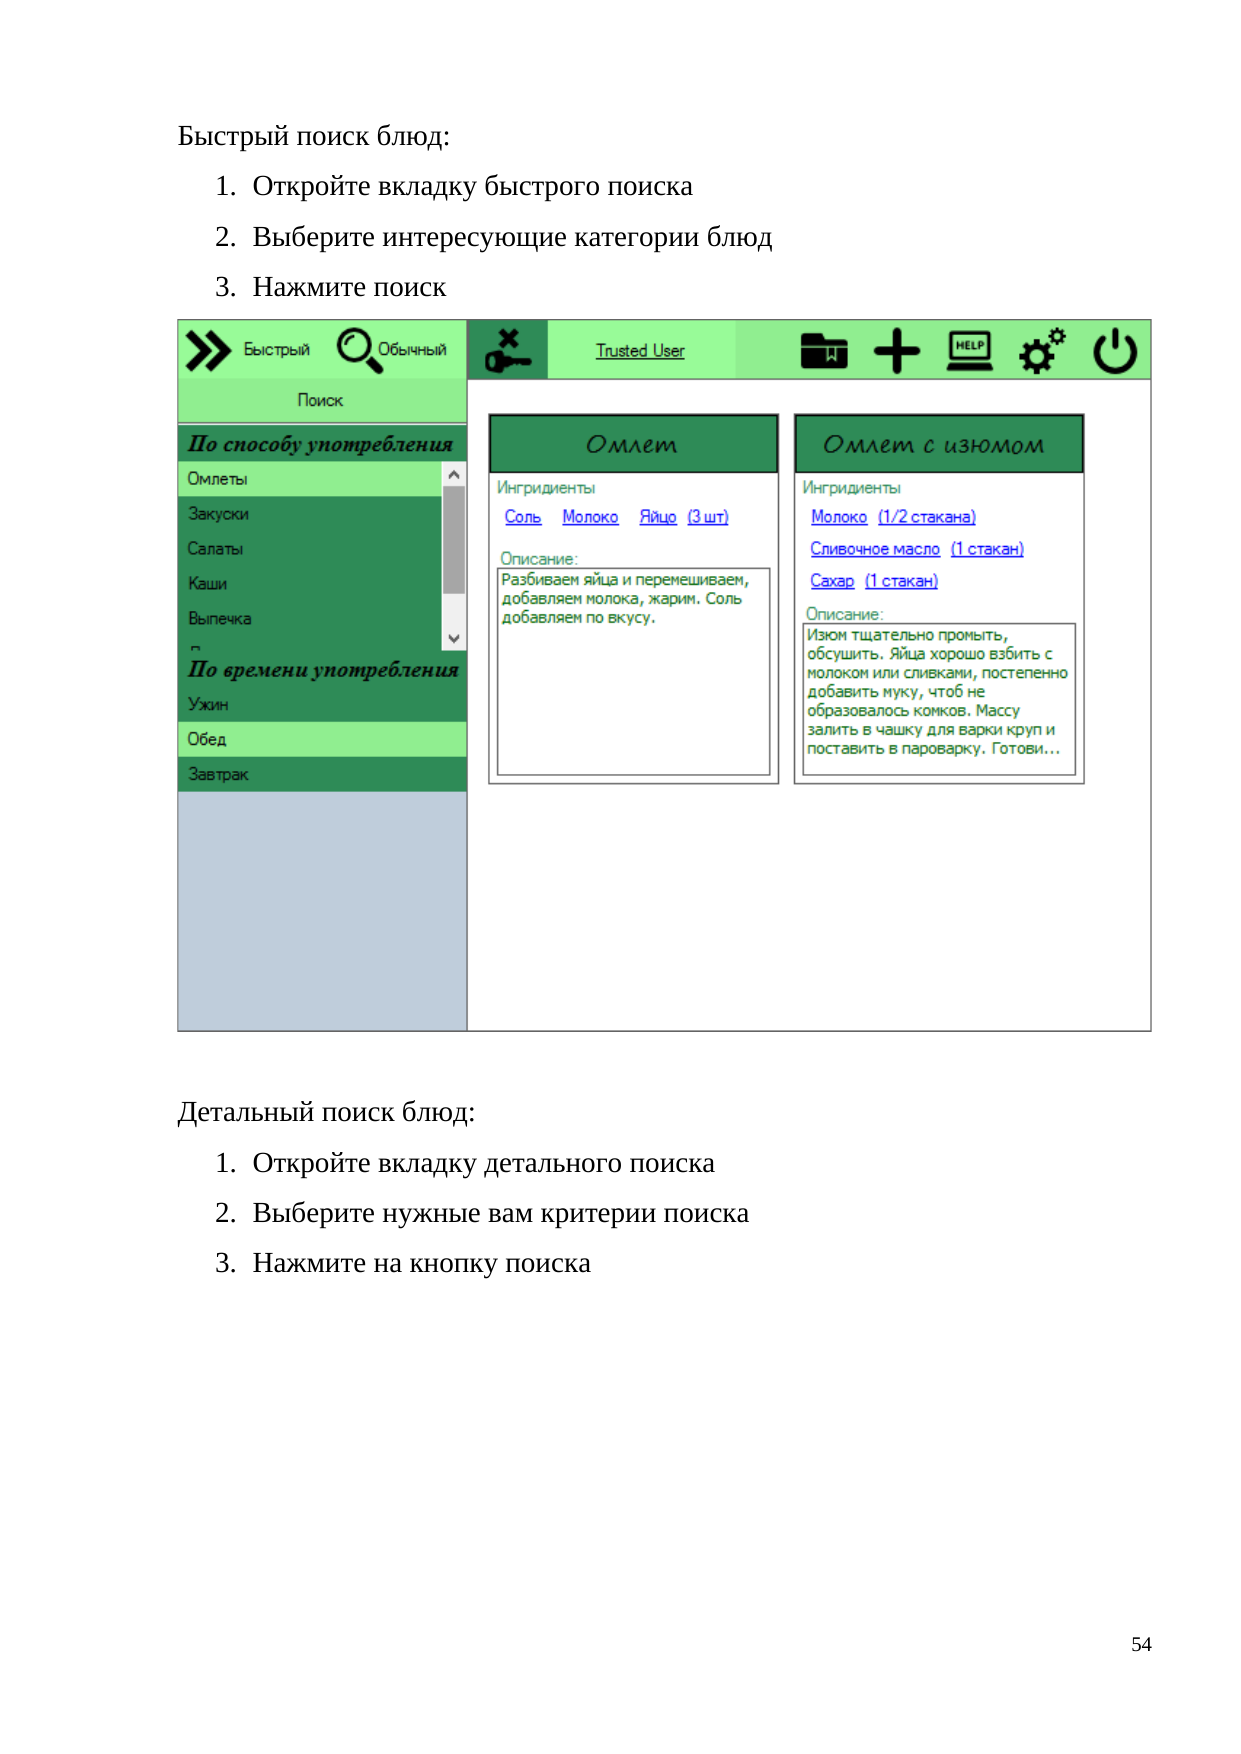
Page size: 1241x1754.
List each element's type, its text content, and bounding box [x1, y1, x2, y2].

list Откройте вкладку быстрого поиска [215, 168, 1152, 202]
list Выберите нужные вам критерии поиска [215, 1195, 1152, 1228]
picture [177, 319, 1152, 1032]
list Выберите интересующие категории блюд [215, 219, 1152, 252]
list Нажмите поиск [215, 269, 1152, 303]
text Быстрый поиск блюд: [177, 118, 1152, 152]
text Детальный поиск блюд: [177, 1094, 1152, 1128]
list Нажмите на кнопку поиска [215, 1245, 1152, 1279]
list Откройте вкладку детального поиска [215, 1145, 1152, 1178]
